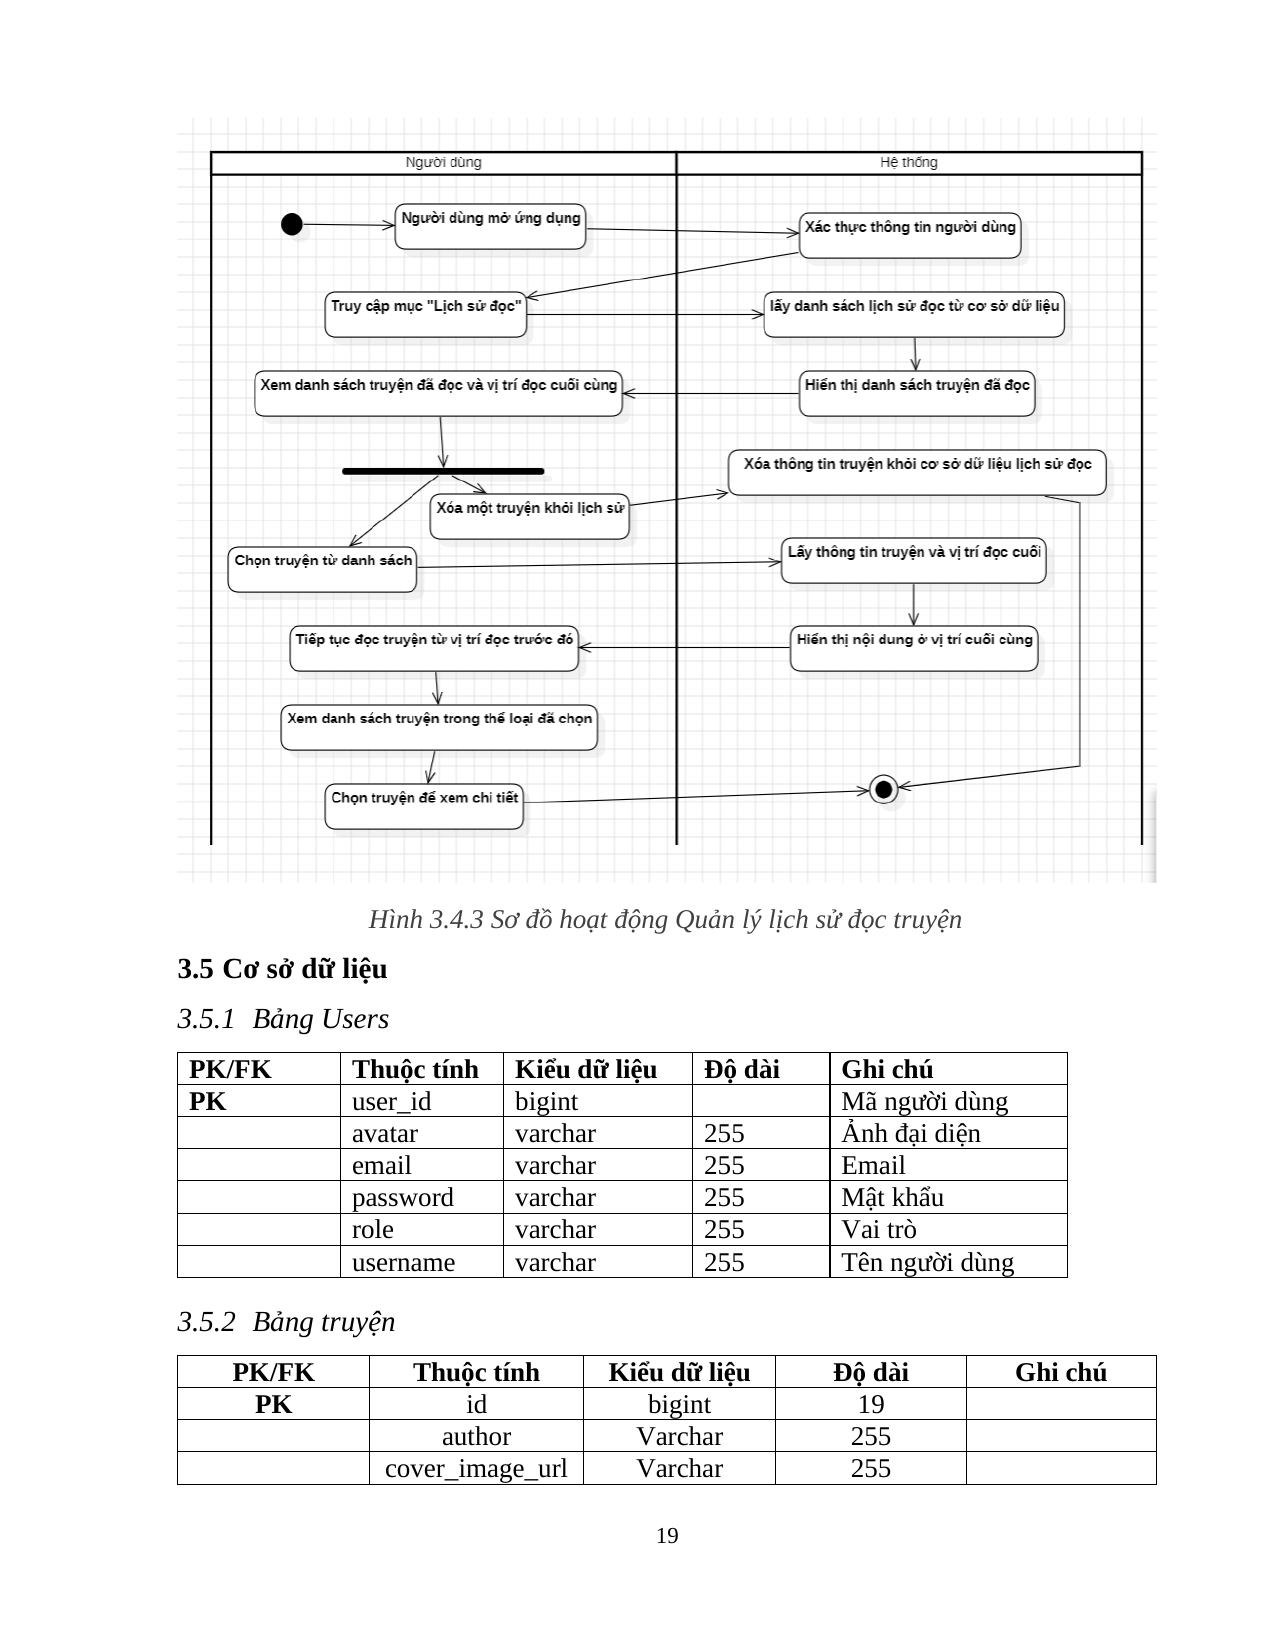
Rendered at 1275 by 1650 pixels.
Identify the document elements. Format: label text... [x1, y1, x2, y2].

table_cell Varchar [584, 1452, 775, 1483]
table_cell id [370, 1388, 583, 1419]
table_cell PK [178, 1388, 369, 1419]
table_cell PK [178, 1085, 340, 1116]
table_cell 255 [776, 1452, 966, 1483]
table_cell varchar [504, 1246, 692, 1277]
table_cell Vai trò [831, 1214, 1067, 1245]
table_cell [967, 1420, 1156, 1451]
table_cell Varchar [584, 1420, 775, 1451]
table_header Kiểu dữ liệu [504, 1053, 692, 1084]
table_cell email [341, 1149, 503, 1180]
table_cell avatar [341, 1117, 503, 1148]
table_cell cover_image_url [370, 1452, 583, 1483]
table_cell role [341, 1214, 503, 1245]
table_cell varchar [504, 1117, 692, 1148]
table_header Kiểu dữ liệu [584, 1356, 775, 1387]
table_cell [178, 1117, 340, 1148]
table_cell [178, 1181, 340, 1213]
table_cell Mật khẩu [831, 1181, 1067, 1213]
table_cell 19 [776, 1388, 966, 1419]
table_header PK/FK [178, 1356, 369, 1387]
table_cell 255 [693, 1149, 829, 1180]
table_cell [178, 1149, 340, 1180]
table_cell [178, 1246, 340, 1277]
table_cell [967, 1388, 1156, 1419]
table_header Thuộc tính [370, 1356, 583, 1387]
table_cell bigint [504, 1085, 692, 1116]
table_cell varchar [504, 1214, 692, 1245]
table_cell [693, 1085, 829, 1116]
table_cell 255 [693, 1181, 829, 1213]
table_cell user_id [341, 1085, 503, 1116]
table_header Ghi chú [967, 1356, 1156, 1387]
table_header Ghi chú [831, 1053, 1067, 1084]
table_cell bigint [584, 1388, 775, 1419]
table_cell varchar [504, 1149, 692, 1180]
table_cell Tên người dùng [831, 1246, 1067, 1277]
text Hình 3.4.3 Sơ đồ hoạt động Quản lý lịch sử đọc truyện [267, 903, 1067, 934]
table_cell author [370, 1420, 583, 1451]
table_header PK/FK [178, 1053, 340, 1084]
table_header Thuộc tính [341, 1053, 503, 1084]
table_cell [178, 1214, 340, 1245]
table_cell username [341, 1246, 503, 1277]
picture [177, 118, 1157, 883]
subtitle Bảng Users [177, 1001, 1157, 1035]
table_cell 255 [693, 1246, 829, 1277]
table_cell password [341, 1181, 503, 1213]
table_cell 255 [693, 1214, 829, 1245]
subtitle Bảng truyện [177, 1304, 1157, 1338]
table_cell [967, 1452, 1156, 1483]
table_header Độ dài [693, 1053, 829, 1084]
table_cell Ảnh đại diện [831, 1117, 1067, 1148]
table_cell [178, 1452, 369, 1483]
table_cell [178, 1420, 369, 1451]
table_cell Mã người dùng [831, 1085, 1067, 1116]
table_cell 255 [776, 1420, 966, 1451]
table_cell varchar [504, 1181, 692, 1213]
table_header Độ dài [776, 1356, 966, 1387]
table_cell 255 [693, 1117, 829, 1148]
table_cell Email [831, 1149, 1067, 1180]
subtitle Cơ sở dữ liệu [177, 951, 1157, 984]
